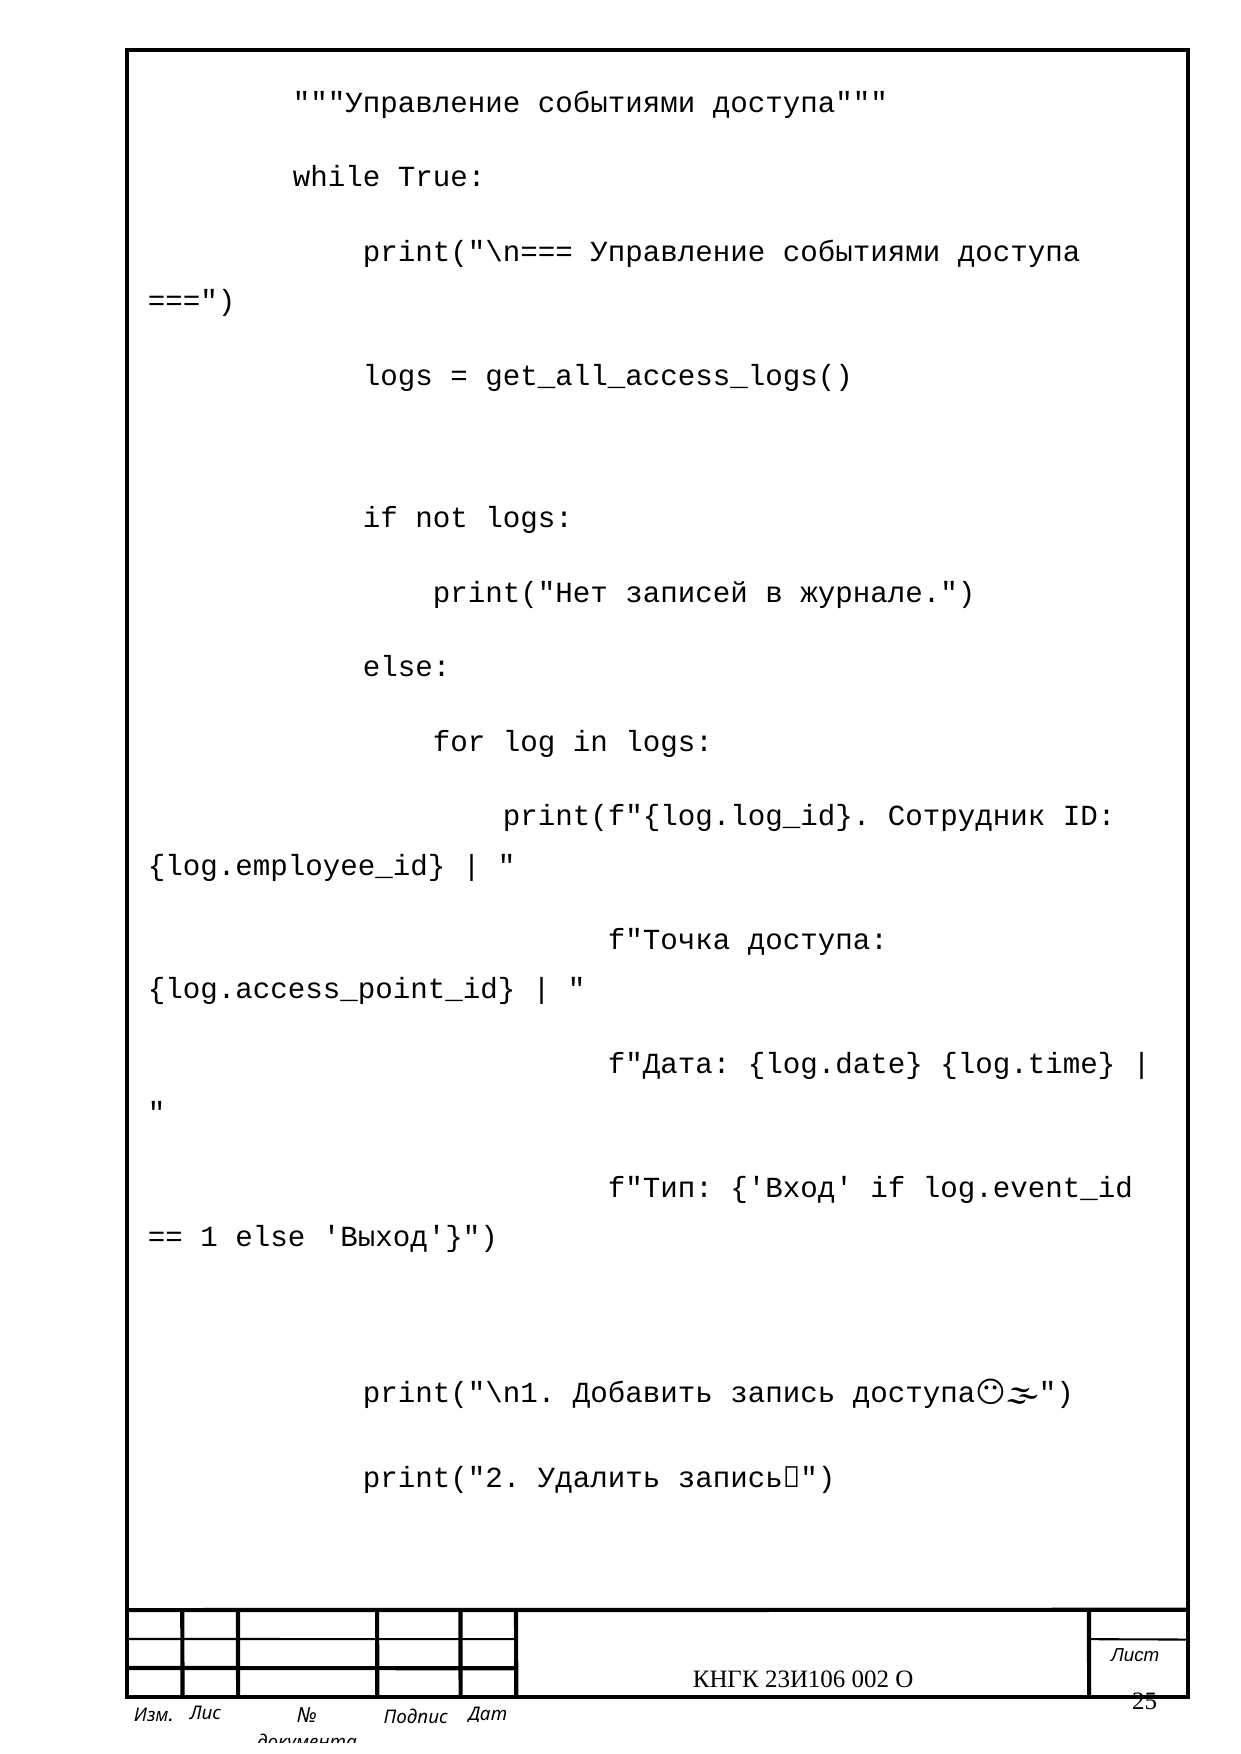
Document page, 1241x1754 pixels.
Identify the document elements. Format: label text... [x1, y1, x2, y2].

text print("\n=== Управление событиями доступа ===") [148, 237, 1152, 319]
text f"Тип: {'Вход' if log.event_id == 1 else 'Выход'}") [148, 1173, 1152, 1256]
text while True: [148, 162, 1152, 195]
text if not logs: [148, 503, 1152, 536]
text print(f"{log.log_id}. Сотрудник ID: {log.employee_id} | " [148, 801, 1152, 884]
text print("Нет записей в журнале.") [148, 578, 1152, 611]
text for log in logs: [148, 727, 1152, 760]
text print("2. Удалить запись🤩") [148, 1456, 1152, 1496]
text """Управление событиями доступа""" [148, 88, 1152, 121]
text f"Точка доступа: {log.access_point_id} | " [148, 925, 1152, 1008]
text logs = get_all_access_logs() [148, 361, 1152, 394]
text f"Дата: {log.date} {log.time} | " [148, 1049, 1152, 1132]
text print("\n1. Добавить запись доступа😶‍🌫️") [148, 1372, 1152, 1411]
text else: [148, 652, 1152, 685]
